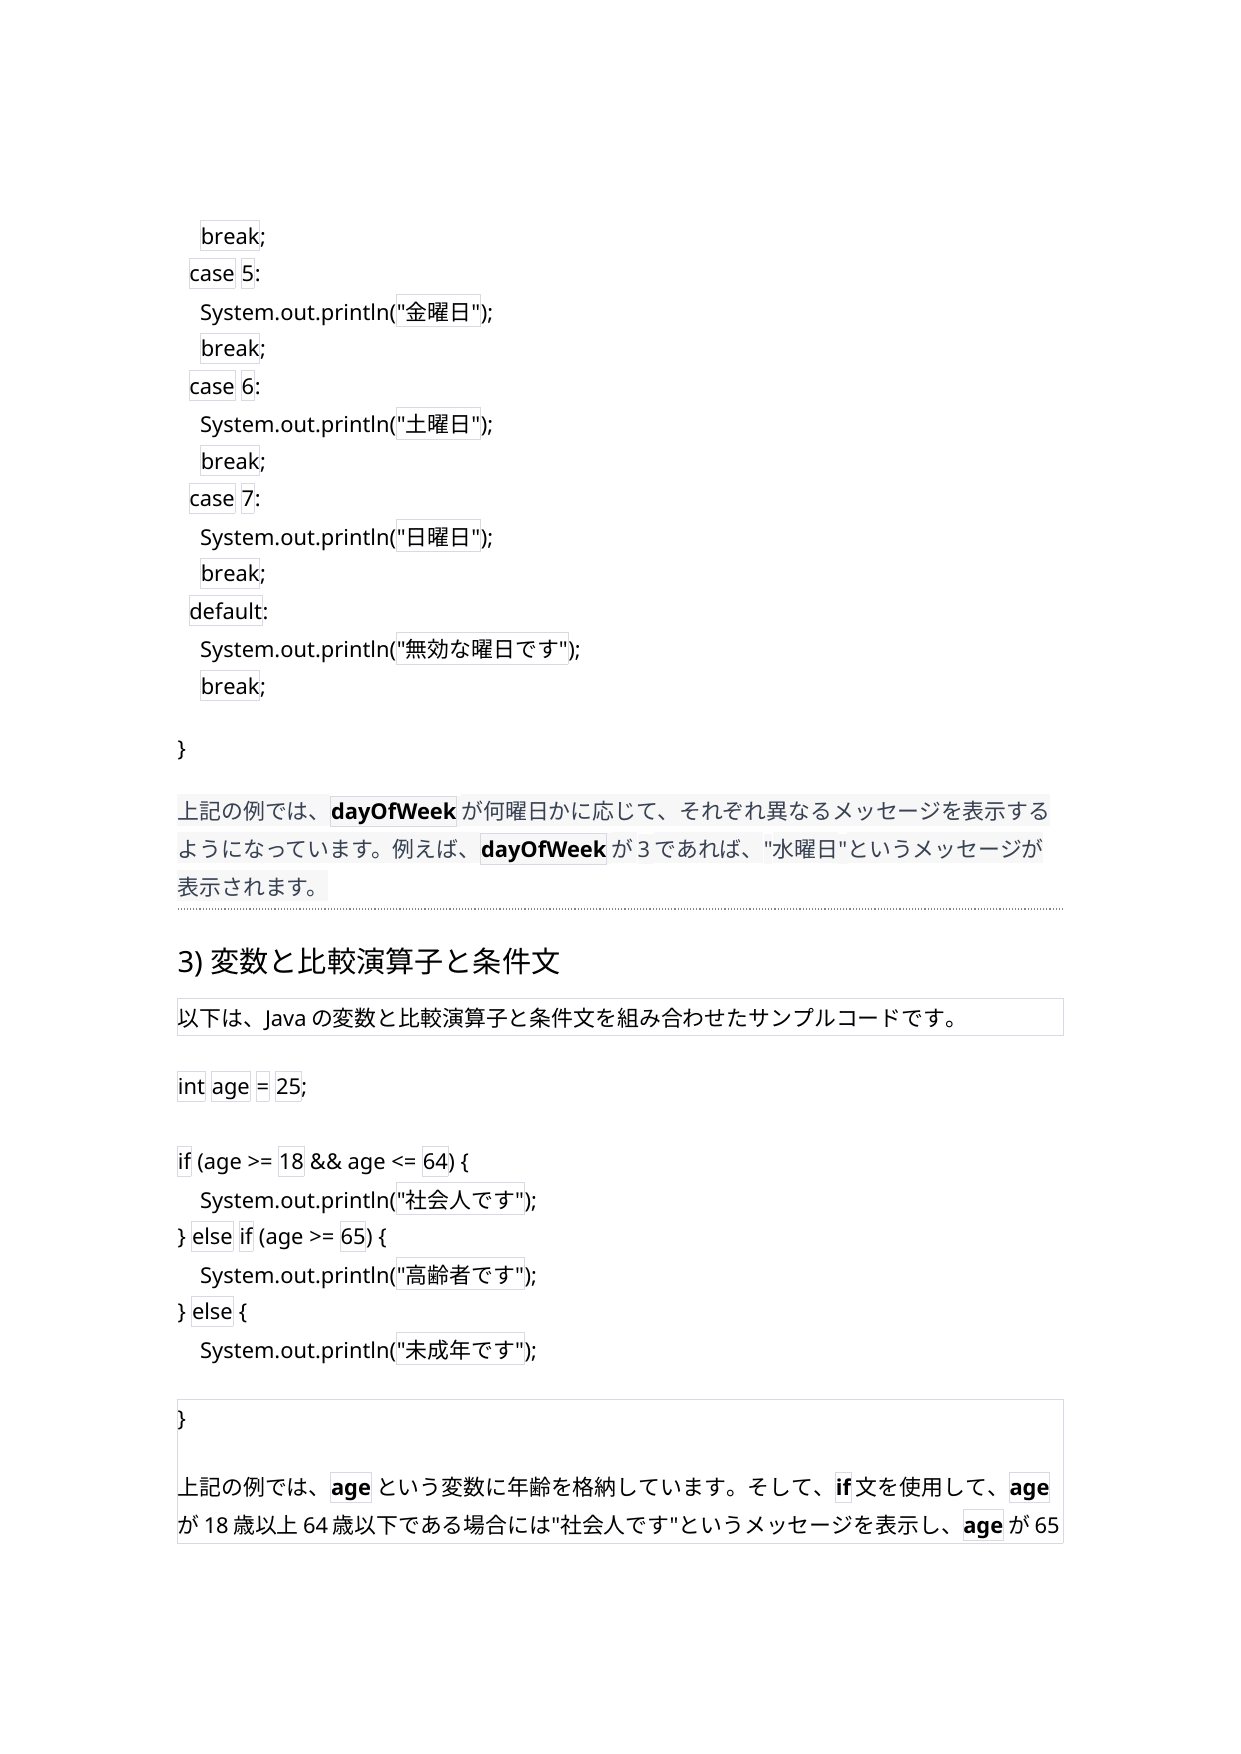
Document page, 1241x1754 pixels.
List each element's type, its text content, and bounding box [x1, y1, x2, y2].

text 3) 変数と比較演算子と条件文 [177, 922, 1063, 997]
text System.out.println("社会人です"); [177, 1180, 1063, 1217]
text System.out.println("金曜日"); [177, 292, 1063, 329]
text break; [177, 217, 1063, 254]
text case 7: [177, 479, 1063, 517]
text case 5: [177, 254, 1063, 292]
text int age = 25; [177, 1067, 1063, 1105]
text System.out.println("日曜日"); [177, 517, 1063, 554]
text System.out.println("高齢者です"); [177, 1255, 1063, 1292]
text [178, 1467, 1063, 1543]
text break; [177, 329, 1063, 367]
text 以下は、Javaの変数と比較演算子と条件文を組み合わせたサンプルコードです。 [178, 999, 1063, 1035]
text default: [177, 592, 1063, 629]
text } [177, 729, 1063, 767]
text 上記の例では、dayOfWeekが何曜日かに応じて、それぞれ異なるメッセージを表示するようになっています。例えば、dayOfWeekが3であれば、"水曜日"というメッセージが表示されます。 [177, 792, 1063, 910]
text System.out.println("未成年です"); [177, 1330, 1063, 1367]
text System.out.println("土曜日"); [177, 404, 1063, 442]
text if (age >= 18 && age <= 64) { [177, 1142, 1063, 1180]
text break; [177, 667, 1063, 704]
text break; [177, 554, 1063, 592]
text } else { [177, 1292, 1063, 1330]
text } [178, 1400, 1063, 1437]
text System.out.println("無効な曜日です"); [177, 629, 1063, 667]
text case 6: [177, 367, 1063, 404]
text } else if (age >= 65) { [177, 1217, 1063, 1255]
text break; [177, 442, 1063, 479]
